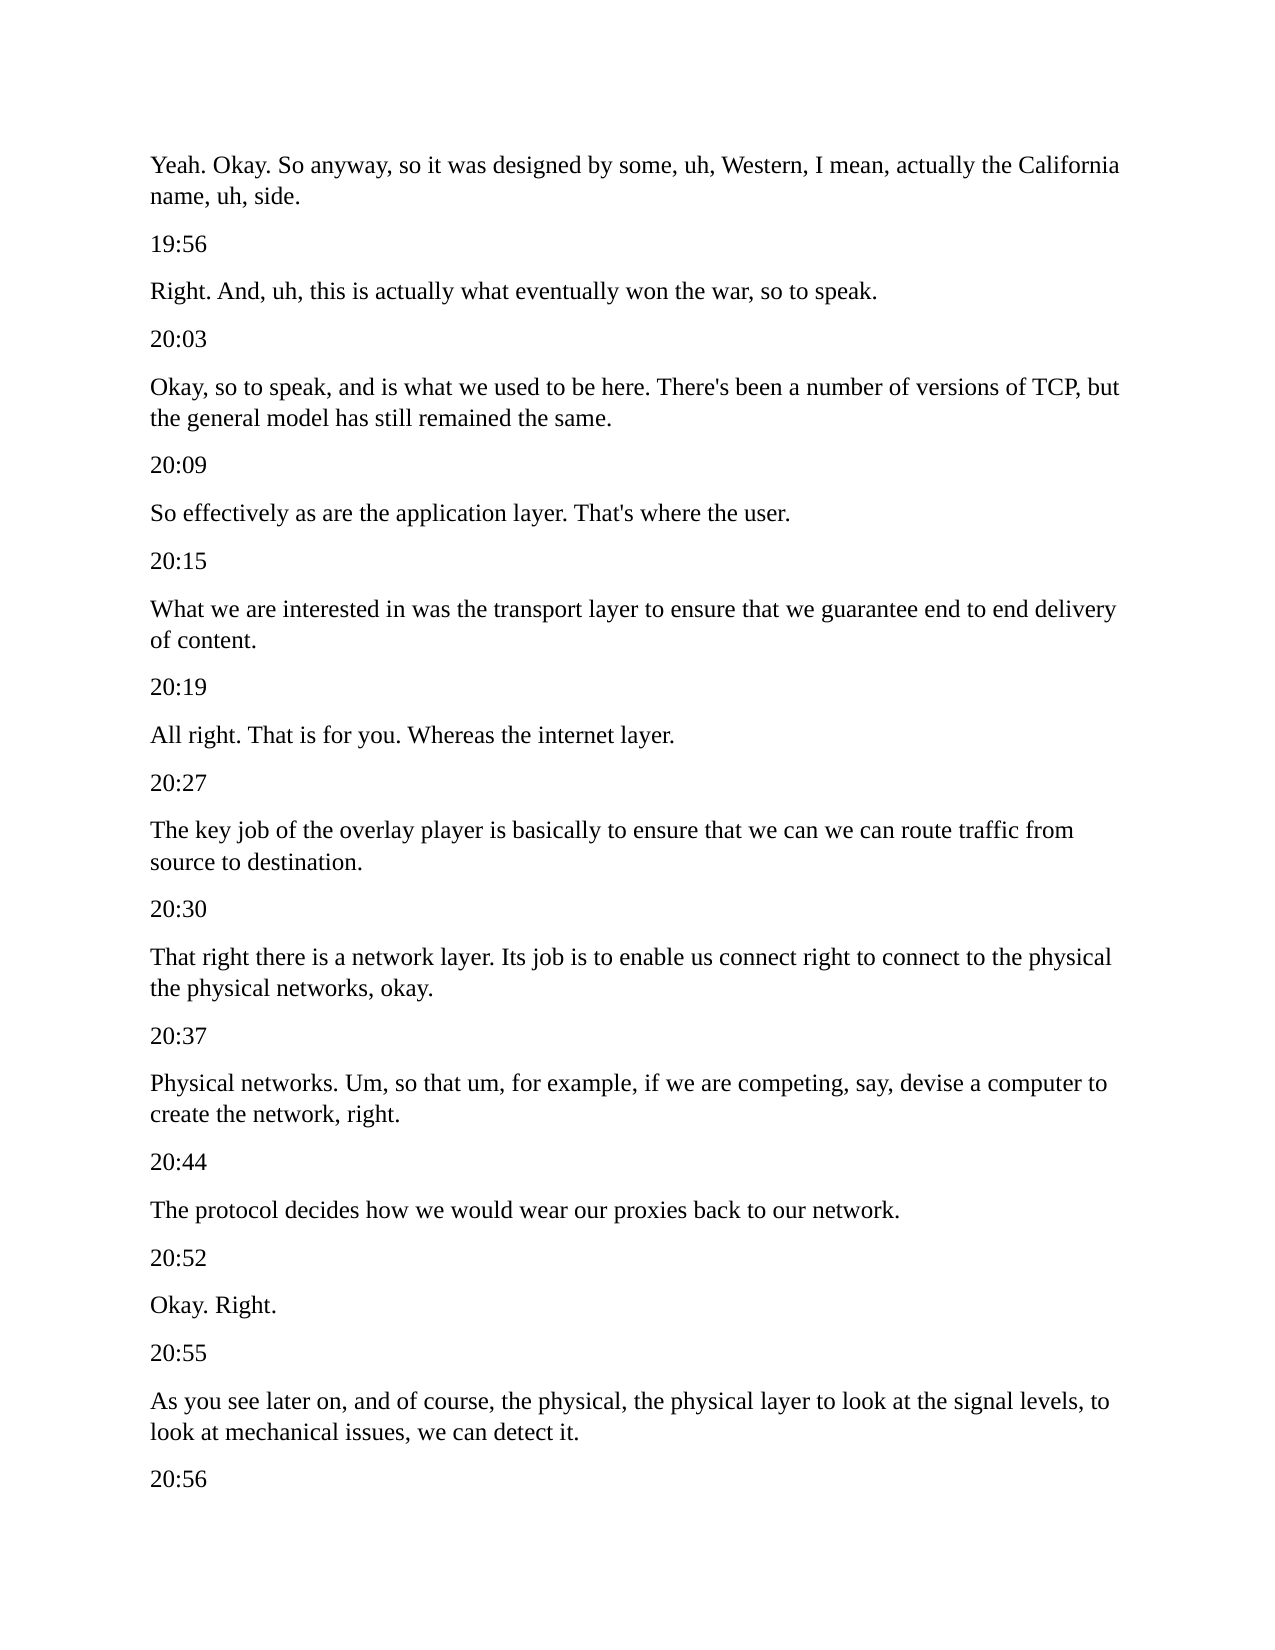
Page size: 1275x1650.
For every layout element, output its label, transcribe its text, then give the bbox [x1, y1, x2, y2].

text The key job of the overlay player is basically to ensure that we can we can route traffic from source to destination. [150, 816, 1125, 875]
text Yeah. Okay. So anyway, so it was designed by some, uh, Western, I mean, actually the California name, uh, side. [150, 150, 1125, 210]
text 19:56 [150, 229, 1125, 257]
text 20:56 [150, 1464, 1125, 1493]
text 20:30 [150, 894, 1125, 923]
text Right. And, uh, this is actually what eventually won the war, so to speak. [150, 276, 1125, 305]
text 20:44 [150, 1147, 1125, 1176]
text Physical networks. Um, so that um, for example, if we are competing, say, devise a computer to create the network, right. [150, 1068, 1125, 1128]
text All right. That is for you. Whereas the internet layer. [150, 720, 1125, 749]
text What we are interested in was the transport layer to ensure that we guarantee end to end delivery of content. [150, 594, 1125, 653]
text The protocol decides how we would wear our proxies back to our network. [150, 1195, 1125, 1224]
text Okay. Right. [150, 1290, 1125, 1319]
text 20:27 [150, 768, 1125, 797]
text 20:37 [150, 1021, 1125, 1049]
text As you see later on, and of course, the physical, the physical layer to look at the signal levels, to look at mechanical issues, we can detect it. [150, 1386, 1125, 1446]
text 20:19 [150, 672, 1125, 701]
text 20:15 [150, 546, 1125, 575]
text 20:55 [150, 1338, 1125, 1367]
text That right there is a network layer. Its job is to enable us connect right to connect to the physical the physical networks, okay. [150, 942, 1125, 1002]
text 20:52 [150, 1243, 1125, 1271]
text So effectively as are the application layer. That's where the user. [150, 498, 1125, 527]
text 20:03 [150, 324, 1125, 353]
text Okay, so to speak, and is what we used to be here. There's been a number of versions of TCP, but the general model has still remained the same. [150, 372, 1125, 432]
text 20:09 [150, 451, 1125, 479]
